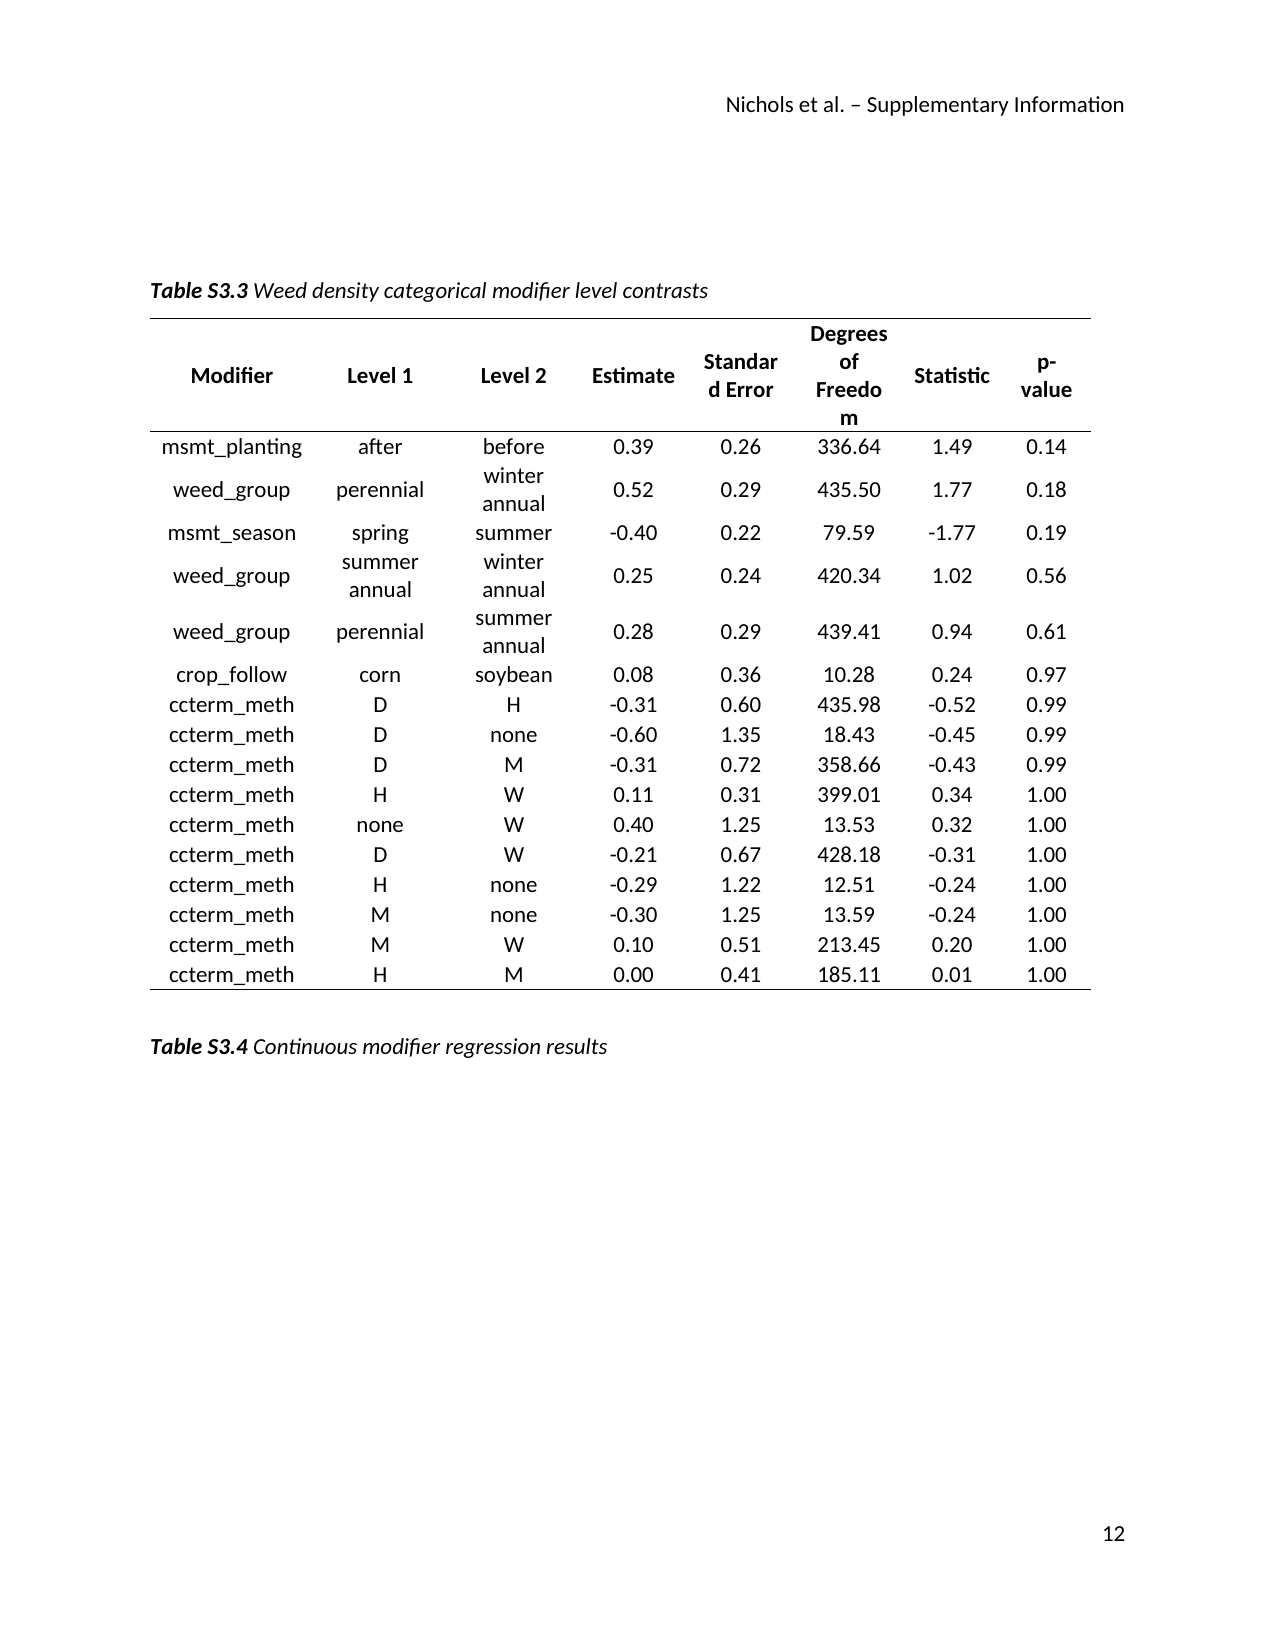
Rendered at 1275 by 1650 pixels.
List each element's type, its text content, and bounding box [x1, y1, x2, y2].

table_cell 213.45 [795, 929, 903, 959]
table_cell 0.28 [580, 603, 686, 659]
table_cell 0.32 [903, 809, 1001, 839]
table_cell 0.67 [686, 839, 795, 869]
table_cell 0.14 [1001, 432, 1091, 461]
table_cell 10.28 [795, 659, 903, 689]
table_cell 0.22 [686, 517, 795, 547]
table_cell perennial [313, 603, 447, 659]
table_cell 0.31 [686, 779, 795, 809]
table_cell -0.30 [580, 899, 686, 929]
table_cell D [313, 749, 447, 779]
table_cell 1.00 [1001, 809, 1091, 839]
table_cell winter annual [447, 547, 580, 603]
table_cell ccterm_meth [150, 929, 313, 959]
table_cell -0.24 [903, 899, 1001, 929]
table_cell W [447, 839, 580, 869]
table_cell 0.56 [1001, 547, 1091, 603]
table_cell H [313, 869, 447, 899]
table_cell 13.53 [795, 809, 903, 839]
table_cell 0.00 [580, 959, 686, 989]
table_cell -0.31 [903, 839, 1001, 869]
table_cell ccterm_meth [150, 779, 313, 809]
table_cell 0.29 [686, 603, 795, 659]
table_cell W [447, 779, 580, 809]
table_cell 1.00 [1001, 779, 1091, 809]
table_cell 1.00 [1001, 959, 1091, 989]
table_cell -0.40 [580, 517, 686, 547]
table_cell 12.51 [795, 869, 903, 899]
table_cell 0.72 [686, 749, 795, 779]
table_header p-value [1001, 319, 1091, 431]
table_cell none [313, 809, 447, 839]
table_cell W [447, 929, 580, 959]
table_cell none [447, 719, 580, 749]
table_cell -0.31 [580, 689, 686, 719]
table_cell ccterm_meth [150, 749, 313, 779]
table_cell 0.51 [686, 929, 795, 959]
table_cell 1.35 [686, 719, 795, 749]
table_cell 420.34 [795, 547, 903, 603]
table_cell 1.77 [903, 461, 1001, 517]
table_header Degrees of Freedom [795, 319, 903, 431]
table_cell D [313, 689, 447, 719]
table_cell 0.20 [903, 929, 1001, 959]
table_cell 0.60 [686, 689, 795, 719]
table_cell M [447, 959, 580, 989]
table_cell 0.52 [580, 461, 686, 517]
table_cell 1.25 [686, 899, 795, 929]
table_cell 1.22 [686, 869, 795, 899]
table_cell -0.31 [580, 749, 686, 779]
table_cell 0.34 [903, 779, 1001, 809]
table_cell ccterm_meth [150, 899, 313, 929]
table_cell ccterm_meth [150, 959, 313, 989]
table_header Statistic [903, 319, 1001, 431]
table_cell 0.29 [686, 461, 795, 517]
table_cell 1.00 [1001, 839, 1091, 869]
table_cell -0.60 [580, 719, 686, 749]
table_cell summer [447, 517, 580, 547]
table_cell -0.52 [903, 689, 1001, 719]
table_cell weed_group [150, 603, 313, 659]
table_header Estimate [580, 319, 686, 431]
table_cell M [447, 749, 580, 779]
table_cell 18.43 [795, 719, 903, 749]
table_cell 1.02 [903, 547, 1001, 603]
table_cell 435.98 [795, 689, 903, 719]
table_cell -0.21 [580, 839, 686, 869]
table_cell -0.45 [903, 719, 1001, 749]
table_cell 1.00 [1001, 869, 1091, 899]
table_cell 0.25 [580, 547, 686, 603]
table_cell perennial [313, 461, 447, 517]
table_cell 1.00 [1001, 899, 1091, 929]
text Table S3.4 Continuous modifier regression results [150, 1032, 1125, 1060]
table_header Level 1 [313, 319, 447, 431]
table_cell ccterm_meth [150, 809, 313, 839]
table_cell ccterm_meth [150, 869, 313, 899]
table_cell 0.19 [1001, 517, 1091, 547]
table_cell summer annual [447, 603, 580, 659]
table_cell 0.99 [1001, 719, 1091, 749]
table_cell summer annual [313, 547, 447, 603]
table_cell soybean [447, 659, 580, 689]
table_cell -0.29 [580, 869, 686, 899]
table_cell 0.41 [686, 959, 795, 989]
table_cell none [447, 869, 580, 899]
table_cell 399.01 [795, 779, 903, 809]
table_cell -0.43 [903, 749, 1001, 779]
table_header Modifier [150, 319, 313, 431]
table_cell M [313, 929, 447, 959]
table_cell 0.94 [903, 603, 1001, 659]
table_cell 0.26 [686, 432, 795, 461]
table_header Standard Error [686, 319, 795, 431]
table_cell -0.24 [903, 869, 1001, 899]
table_cell msmt_planting [150, 432, 313, 461]
table_cell 0.40 [580, 809, 686, 839]
table_cell 0.24 [686, 547, 795, 603]
table_cell none [447, 899, 580, 929]
table_cell ccterm_meth [150, 719, 313, 749]
table_cell 13.59 [795, 899, 903, 929]
table_cell 435.50 [795, 461, 903, 517]
table_cell M [313, 899, 447, 929]
table_cell 358.66 [795, 749, 903, 779]
table_cell corn [313, 659, 447, 689]
table_cell 0.39 [580, 432, 686, 461]
table_cell msmt_season [150, 517, 313, 547]
table_cell 0.18 [1001, 461, 1091, 517]
table_cell 0.08 [580, 659, 686, 689]
table_cell -1.77 [903, 517, 1001, 547]
table_cell 1.49 [903, 432, 1001, 461]
table_cell H [313, 959, 447, 989]
table_cell before [447, 432, 580, 461]
table_cell after [313, 432, 447, 461]
text Table S3.3 Weed density categorical modifier level contrasts [150, 276, 1125, 304]
table_cell 0.61 [1001, 603, 1091, 659]
table_cell weed_group [150, 547, 313, 603]
table_cell 439.41 [795, 603, 903, 659]
table_cell spring [313, 517, 447, 547]
table_cell 0.99 [1001, 749, 1091, 779]
table_cell weed_group [150, 461, 313, 517]
table_cell W [447, 809, 580, 839]
table_cell 1.00 [1001, 929, 1091, 959]
table_cell 185.11 [795, 959, 903, 989]
table_cell 0.97 [1001, 659, 1091, 689]
table_cell crop_follow [150, 659, 313, 689]
table_cell 79.59 [795, 517, 903, 547]
table_cell 0.36 [686, 659, 795, 689]
table_cell winter annual [447, 461, 580, 517]
table_cell 0.24 [903, 659, 1001, 689]
table_cell ccterm_meth [150, 689, 313, 719]
table_cell 0.99 [1001, 689, 1091, 719]
table_cell D [313, 719, 447, 749]
table_cell 0.11 [580, 779, 686, 809]
table_cell 0.10 [580, 929, 686, 959]
table_cell 428.18 [795, 839, 903, 869]
table_cell D [313, 839, 447, 869]
table_cell 1.25 [686, 809, 795, 839]
table_cell H [313, 779, 447, 809]
table_header Level 2 [447, 319, 580, 431]
table_cell 336.64 [795, 432, 903, 461]
table_cell 0.01 [903, 959, 1001, 989]
table_cell H [447, 689, 580, 719]
table_cell ccterm_meth [150, 839, 313, 869]
